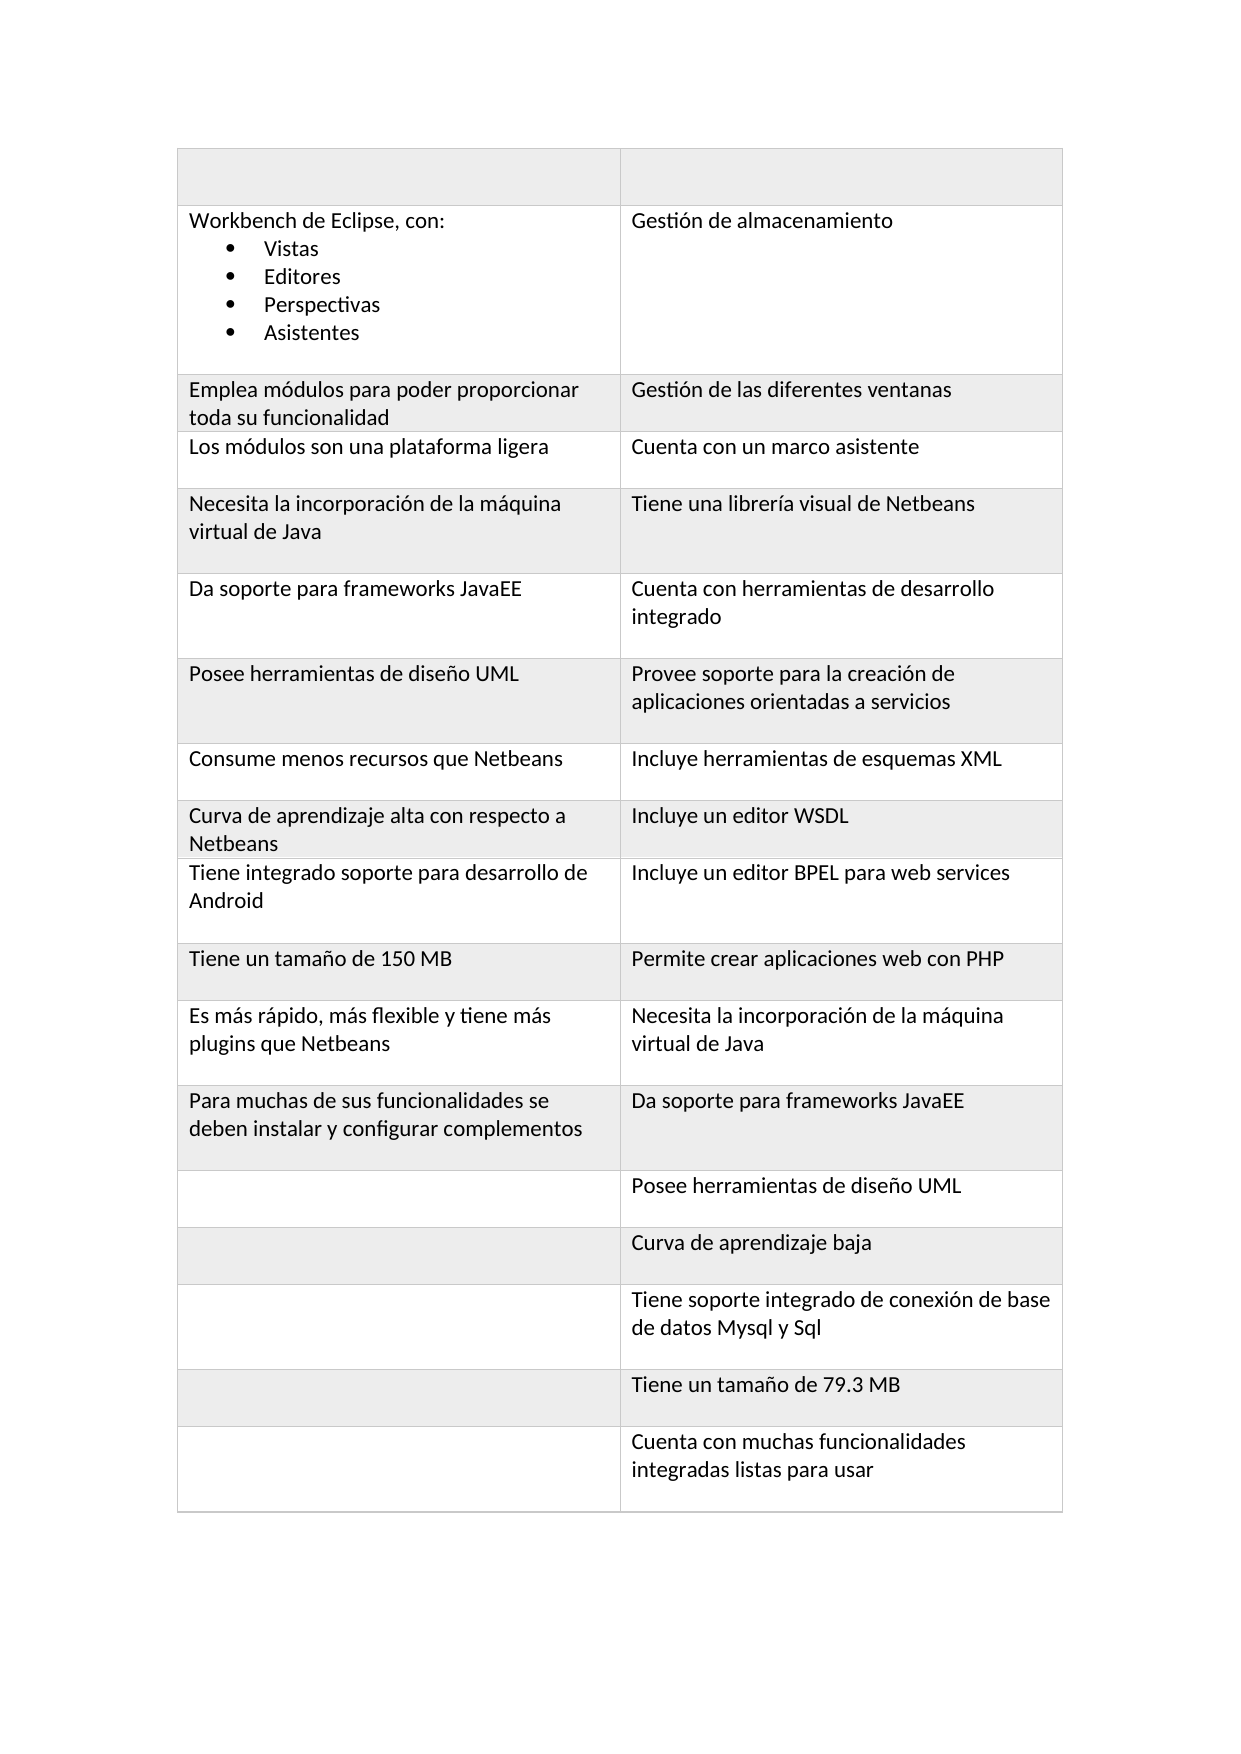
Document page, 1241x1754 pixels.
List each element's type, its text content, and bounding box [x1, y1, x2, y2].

table_cell Incluye un editor BPEL para web services [621, 859, 1062, 943]
table_cell Da soporte para frameworks JavaEE [621, 1086, 1062, 1170]
table_cell Consume menos recursos que Netbeans [178, 744, 620, 800]
table_cell Provee soporte para la creación de aplicaciones orientadas a servicios [621, 659, 1062, 743]
table_cell Es más rápido, más flexible y tiene más plugins que Netbeans [178, 1001, 620, 1085]
table_cell Tiene soporte integrado de conexión de base de datos Mysql y Sql [621, 1285, 1062, 1369]
table_cell Posee herramientas de diseño UML [178, 659, 620, 743]
table_cell [178, 1427, 620, 1511]
table_cell [178, 1228, 620, 1284]
table_cell Para muchas de sus funcionalidades se deben instalar y configurar complementos [178, 1086, 620, 1170]
table_cell Permite crear aplicaciones web con PHP [621, 944, 1062, 1000]
table_cell Cuenta con un marco asistente [621, 432, 1062, 488]
table_cell Necesita la incorporación de la máquina virtual de Java [621, 1001, 1062, 1085]
table_cell [178, 1171, 620, 1227]
table_cell Tiene un tamaño de 150 MB [178, 944, 620, 1000]
table_cell Necesita la incorporación de la máquina virtual de Java [178, 489, 620, 573]
table_cell Gestión de las diferentes ventanas [621, 375, 1062, 431]
table_cell Tiene una librería visual de Netbeans [621, 489, 1062, 573]
table_cell Editores de texto [178, 149, 620, 205]
table_cell Gestión de almacenamiento [621, 206, 1062, 374]
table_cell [621, 149, 1062, 205]
table_cell Cuenta con muchas funcionalidades integradas listas para usar [621, 1427, 1062, 1511]
table_cell Los módulos son una plataforma ligera [178, 432, 620, 488]
table_cell Emplea módulos para poder proporcionar toda su funcionalidad [178, 375, 620, 431]
table_cell Tiene integrado soporte para desarrollo de Android [178, 859, 620, 943]
table_cell Posee herramientas de diseño UML [621, 1171, 1062, 1227]
table_cell Curva de aprendizaje alta con respecto a Netbeans [178, 801, 620, 857]
table_cell Cuenta con herramientas de desarrollo integrado [621, 574, 1062, 658]
table_cell [178, 1285, 620, 1369]
table_cell Da soporte para frameworks JavaEE [178, 574, 620, 658]
table_cell Curva de aprendizaje baja [621, 1228, 1062, 1284]
table_cell Incluye herramientas de esquemas XML [621, 744, 1062, 800]
table_cell Workbench de Eclipse, con: Vistas Editores Perspectivas Asistentes [178, 206, 620, 374]
table_cell Incluye un editor WSDL [621, 801, 1062, 857]
table_cell Tiene un tamaño de 79.3 MB [621, 1370, 1062, 1426]
table_cell [178, 1370, 620, 1426]
